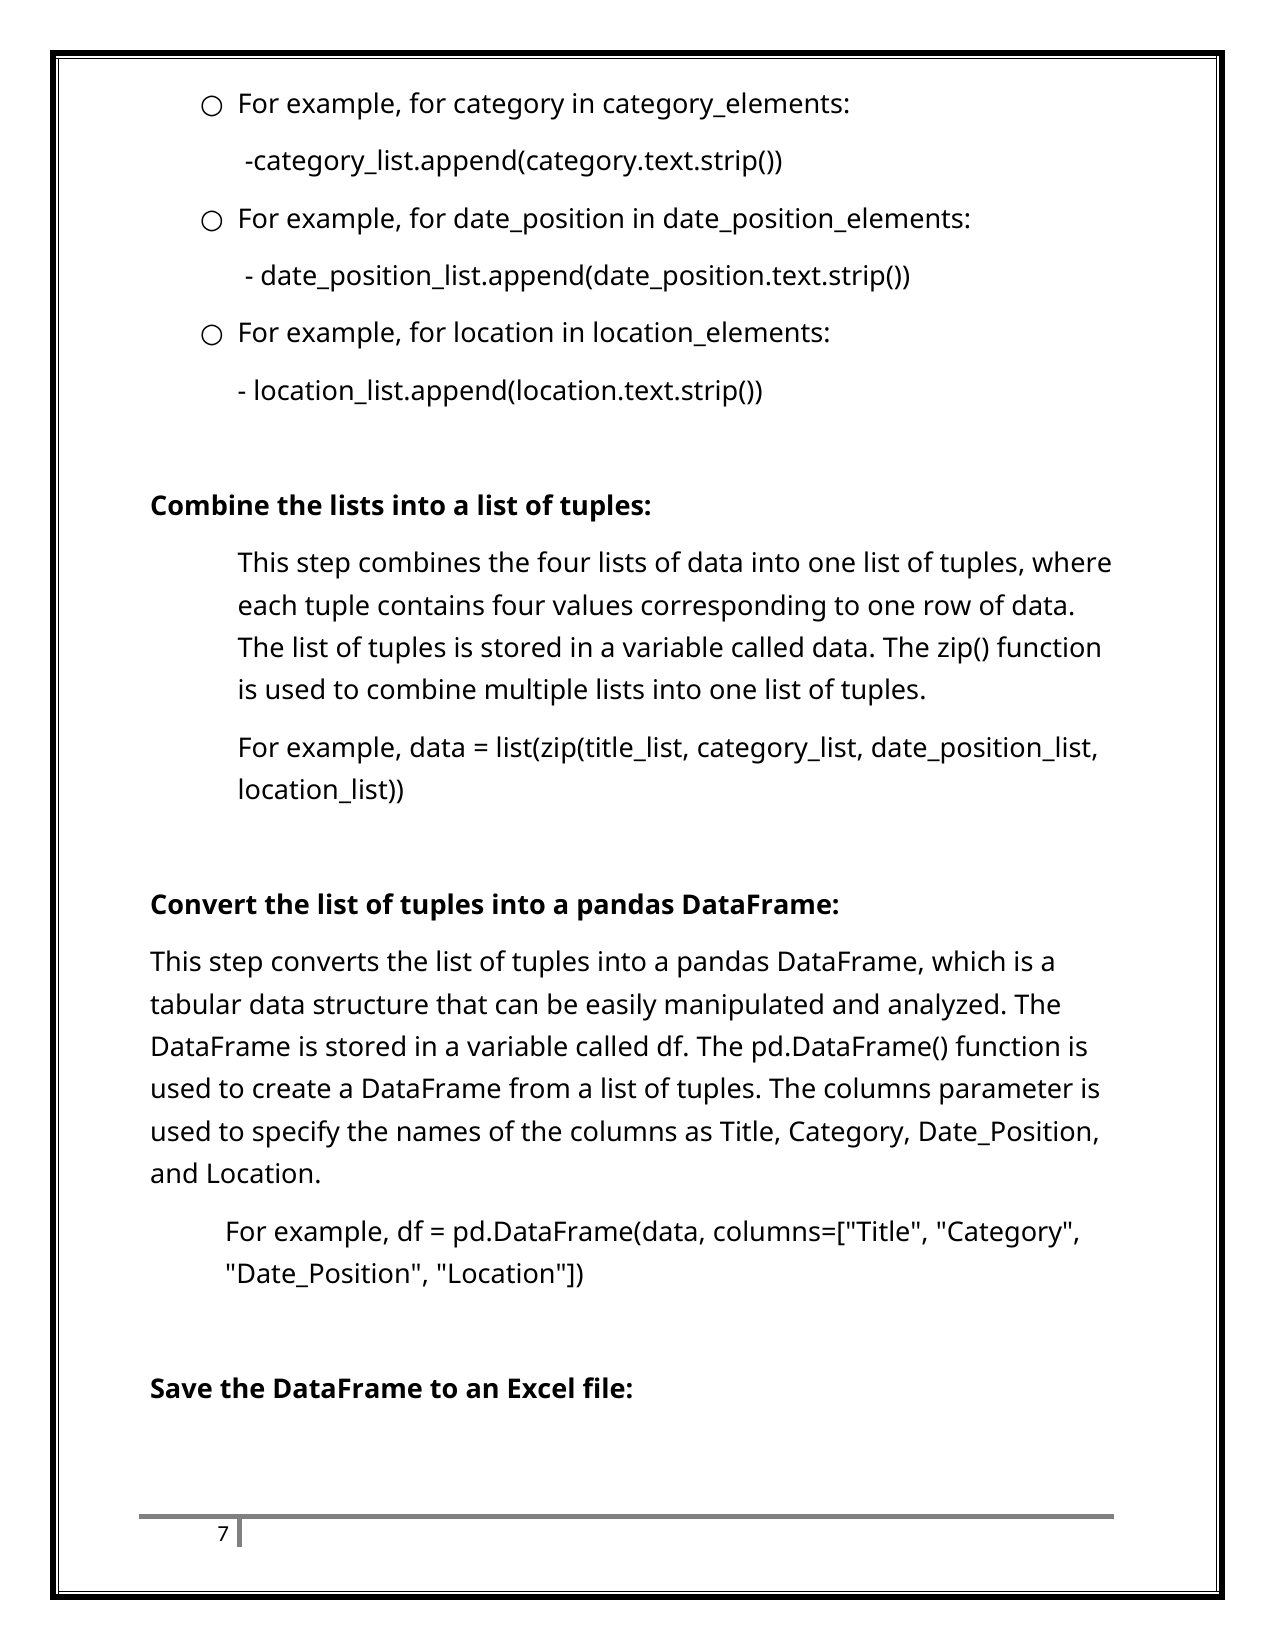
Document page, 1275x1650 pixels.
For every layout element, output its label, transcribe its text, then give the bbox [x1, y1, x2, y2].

list For example, for location in location_elements: [200, 314, 1125, 351]
text - location_list.append(location.text.strip()) [237, 371, 1125, 408]
text Combine the lists into a list of tuples: [150, 486, 1125, 523]
list For example, for category in category_elements: [200, 84, 1125, 121]
text - date_position_list.append(date_position.text.strip()) [237, 257, 1125, 293]
text This step converts the list of tuples into a pandas DataFrame, which is a tabular data structure that can be easily manipulated and analyzed. The DataFrame is stored in a variable called df. The pd.DataFrame() function is used to create a DataFrame from a list of tuples. The columns parameter is used to specify the names of the columns as Title, Category, Date_Position, and Location. [150, 943, 1125, 1192]
text Save the DataFrame to an Excel file: [150, 1369, 1125, 1406]
text For example, data = list(zip(title_list, category_list, date_position_list, location_list)) [237, 728, 1125, 807]
text Convert the list of tuples into a pandas DataFrame: [150, 885, 1125, 922]
list For example, for date_position in date_position_elements: [200, 199, 1125, 236]
text For example, df = pd.DataFrame(data, columns=["Title", "Category", "Date_Position", "Location"]) [225, 1212, 1125, 1291]
text -category_list.append(category.text.strip()) [237, 142, 1125, 179]
text This step combines the four lists of data into one list of tuples, where each tuple contains four values corresponding to one row of data. The list of tuples is stored in a variable called data. The zip() function is used to combine multiple lists into one list of tuples. [237, 543, 1125, 708]
